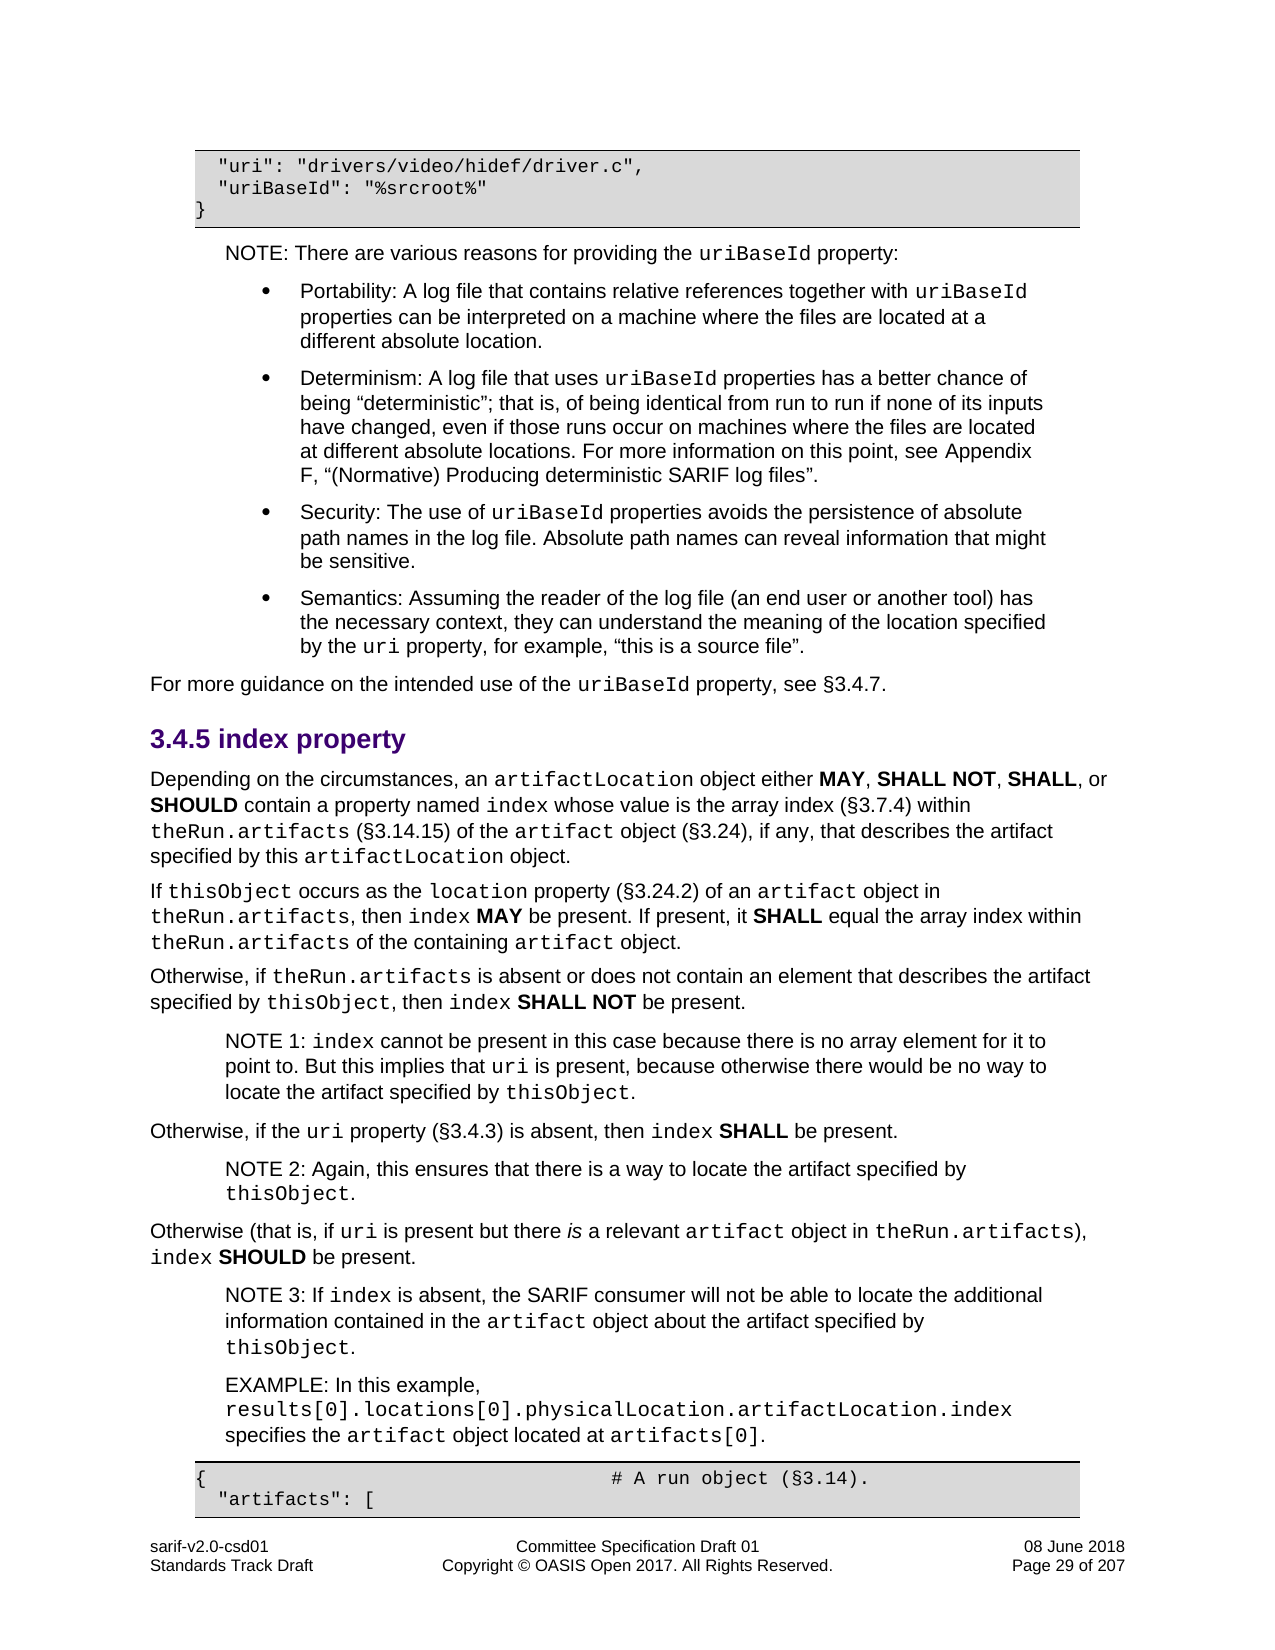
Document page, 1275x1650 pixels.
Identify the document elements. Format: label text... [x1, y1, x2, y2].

text "artifacts": [ [195, 1483, 1080, 1517]
list Security: The use of uriBaseId properties avoids the persistence of absolute path names in the log file. Absolute path names can reveal information that might be sensitive. [262, 499, 1050, 573]
text NOTE: There are various reasons for providing the uriBaseId property: [225, 241, 1050, 267]
text For more guidance on the intended use of the uriBaseId property, see §3.4.7. [150, 672, 1125, 698]
list Semantics: Assuming the reader of the log file (an end user or another tool) has the necessary context, they can understand the meaning of the location specified by the uri property, for example, “this is a source file”. [262, 586, 1050, 660]
text Depending on the circumstances, an artifactLocation object either MAY, SHALL NOT, SHALL, or SHOULD contain a property named index whose value is the array index (§3.7.4) within theRun.artifacts (§3.14.15) of the artifact object (§3.24), if any, that describes the artifact specified by this artifactLocation object. [150, 767, 1125, 870]
text Otherwise, if theRun.artifacts is absent or does not contain an element that describes the artifact specified by thisObject, then index SHALL NOT be present. [150, 964, 1125, 1016]
text EXAMPLE: In this example, results[0].locations[0].physicalLocation.artifactLocation.index specifies the artifact object located at artifacts[0]. [225, 1373, 1050, 1449]
text "uriBaseId": "%srcroot%" [195, 171, 1080, 192]
text If thisObject occurs as the location property (§3.24.2) of an artifact object in theRun.artifacts, then index MAY be present. If present, it SHALL equal the array index within theRun.artifacts of the containing artifact object. [150, 878, 1125, 956]
text "uri": "drivers/video/hidef/driver.c", [195, 151, 1080, 171]
list Portability: A log file that contains relative references together with uriBaseId properties can be interpreted on a machine where the files are located at a different absolute location. [262, 279, 1050, 353]
text NOTE 3: If index is absent, the SARIF consumer will not be able to locate the additional information contained in the artifact object about the artifact specified by thisObject. [225, 1283, 1050, 1361]
text { # A run object (§3.14). [195, 1463, 1080, 1483]
text Otherwise, if the uri property (§3.4.3) is absent, then index SHALL be present. [150, 1118, 1125, 1144]
text NOTE 2: Again, this ensures that there is a way to locate the artifact specified by thisObject. [225, 1157, 1050, 1207]
text } [195, 192, 1080, 227]
text NOTE 1: index cannot be present in this case because there is no array element for it to point to. But this implies that uri is present, because otherwise there would be no way to locate the artifact specified by thisObject. [225, 1028, 1050, 1106]
list Determinism: A log file that uses uriBaseId properties has a better chance of being “deterministic”; that is, of being identical from run to run if none of its inputs have changed, even if those runs occur on machines where the files are located at different absolute locations. For more information on this point, see Appendix F, “(Normative) Producing deterministic SARIF log files”. [262, 365, 1050, 487]
text Otherwise (that is, if uri is present but there is a relevant artifact object in theRun.artifacts), index SHOULD be present. [150, 1219, 1125, 1271]
subtitle index property [150, 723, 1125, 754]
